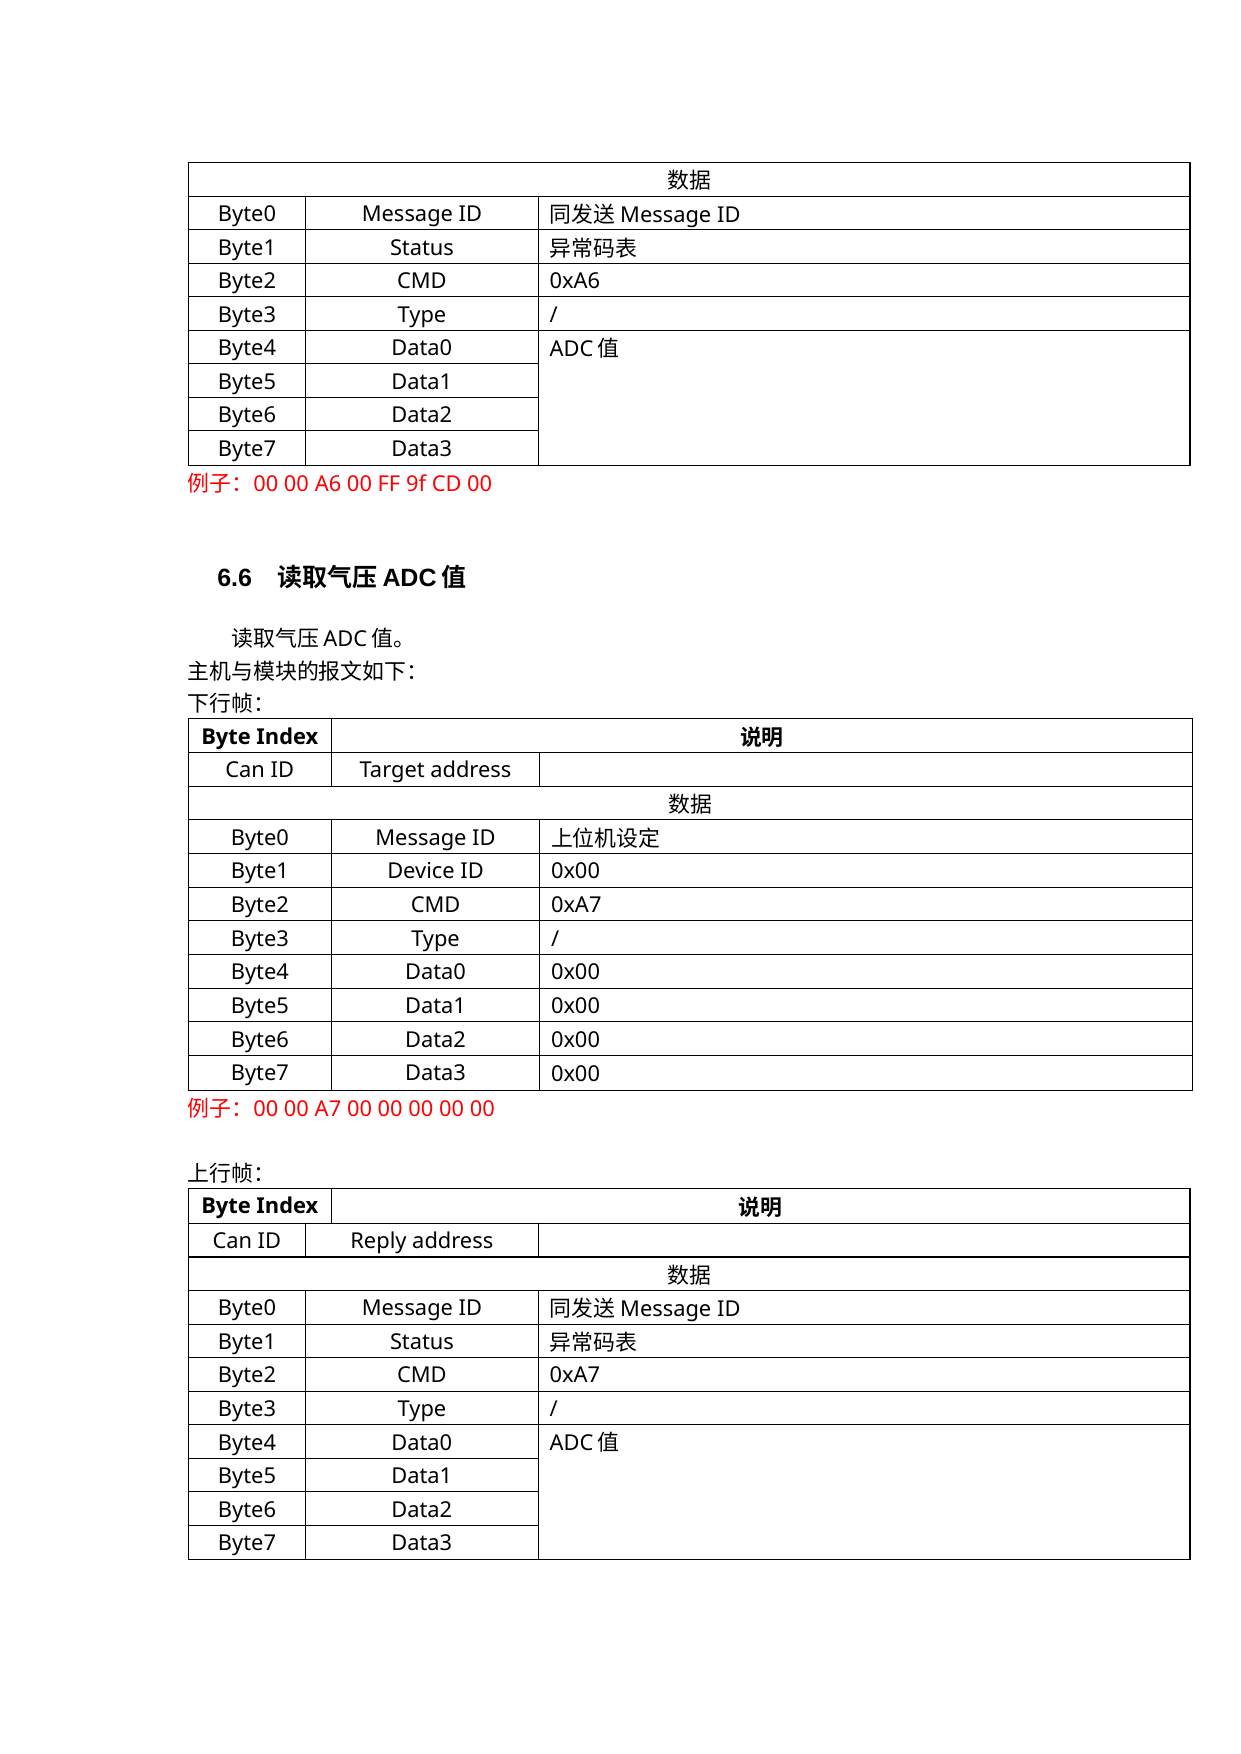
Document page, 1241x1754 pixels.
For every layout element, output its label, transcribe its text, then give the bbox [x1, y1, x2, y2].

table_cell / [539, 297, 1189, 330]
table_cell Byte5 [189, 1459, 305, 1491]
table_cell 0x00 [540, 1022, 1192, 1055]
table_cell Message ID [332, 820, 539, 853]
table_cell Byte1 [189, 1325, 305, 1357]
table_cell Data1 [306, 364, 538, 397]
table_cell Data0 [306, 331, 538, 363]
table_cell 异常码表 [539, 230, 1189, 263]
table_cell ADC值 [539, 331, 1189, 465]
table_cell Device ID [332, 854, 539, 887]
table_cell 0xA7 [539, 1358, 1189, 1391]
table_cell 异常码表 [539, 1325, 1189, 1357]
table_cell 数据 [189, 787, 1192, 819]
table_cell 上位机设定 [540, 820, 1192, 853]
table_cell Type [306, 1392, 538, 1424]
table_cell Data1 [306, 1459, 538, 1491]
table_cell Byte0 [189, 1291, 305, 1323]
table_cell Byte3 [189, 297, 305, 330]
table_cell 同发送 Message ID [539, 1291, 1189, 1323]
table_cell Data1 [332, 989, 539, 1021]
table_cell Status [306, 1325, 538, 1357]
table_cell Data2 [306, 398, 538, 430]
table_cell [539, 1224, 1189, 1256]
table_cell 数据 [189, 1258, 1189, 1290]
table_cell Type [306, 297, 538, 330]
table_cell Byte2 [189, 888, 331, 920]
table_cell Byte6 [189, 1022, 331, 1055]
table_cell 0x00 [540, 1056, 1192, 1089]
text 例子：00 00 A7 00 00 00 00 00 [187, 1091, 1053, 1123]
table_cell Data2 [332, 1022, 539, 1055]
table_cell 0x00 [540, 854, 1192, 887]
text 上行帧： [187, 1156, 1053, 1188]
table_cell Reply address [306, 1224, 538, 1256]
table_cell Byte3 [189, 921, 331, 954]
table_cell Byte6 [189, 1492, 305, 1525]
table_cell Byte2 [189, 1358, 305, 1391]
table_header Byte Index [189, 719, 331, 752]
table_cell ADC值 [539, 1425, 1189, 1559]
table_cell / [540, 921, 1192, 954]
table_cell Byte2 [189, 264, 305, 296]
text 主机与模块的报文如下： [187, 653, 1053, 686]
table_cell 0xA6 [539, 264, 1189, 296]
table_cell Data3 [306, 1526, 538, 1559]
table_cell 0x00 [540, 989, 1192, 1021]
table_cell Byte5 [189, 989, 331, 1021]
table_cell Data3 [306, 431, 538, 465]
table_cell Byte0 [189, 197, 305, 229]
table_cell Byte1 [189, 230, 305, 263]
table_cell [540, 753, 1192, 786]
subtitle 读取气压ADC值 [217, 543, 1053, 608]
table_cell Byte0 [189, 820, 331, 853]
table_cell 0xA7 [540, 888, 1192, 920]
table_header 说明 [332, 1189, 1189, 1223]
table_cell Byte4 [189, 955, 331, 987]
table_header 说明 [332, 719, 1192, 752]
table_header Byte Index [189, 1189, 331, 1223]
text 下行帧： [187, 686, 1053, 718]
table_cell Byte5 [189, 364, 305, 397]
table_cell 数据 [189, 163, 1189, 196]
table_cell Byte7 [189, 1056, 331, 1089]
table_cell CMD [306, 264, 538, 296]
table_cell Target address [332, 753, 539, 786]
table_cell CMD [332, 888, 539, 920]
text 读取气压ADC值。 [231, 621, 1053, 653]
table_cell Message ID [306, 197, 538, 229]
table_cell Byte4 [189, 331, 305, 363]
table_cell CMD [306, 1358, 538, 1391]
table_cell Byte7 [189, 1526, 305, 1559]
table_cell 0x00 [540, 955, 1192, 987]
text 例子：00 00 A6 00 FF 9f CD 00 [187, 466, 1053, 498]
table_cell Byte1 [189, 854, 331, 887]
table_cell 同发送 Message ID [539, 197, 1189, 229]
table_cell Data0 [306, 1425, 538, 1458]
table_cell Byte6 [189, 398, 305, 430]
table_cell Status [306, 230, 538, 263]
table_cell Can ID [189, 753, 331, 786]
table_cell Type [332, 921, 539, 954]
table_cell Data0 [332, 955, 539, 987]
table_cell Can ID [189, 1224, 305, 1256]
table_cell Byte7 [189, 431, 305, 465]
table_cell Byte3 [189, 1392, 305, 1424]
table_cell Data3 [332, 1056, 539, 1089]
table_cell Data2 [306, 1492, 538, 1525]
table_cell Message ID [306, 1291, 538, 1323]
table_cell Byte4 [189, 1425, 305, 1458]
table_cell / [539, 1392, 1189, 1424]
